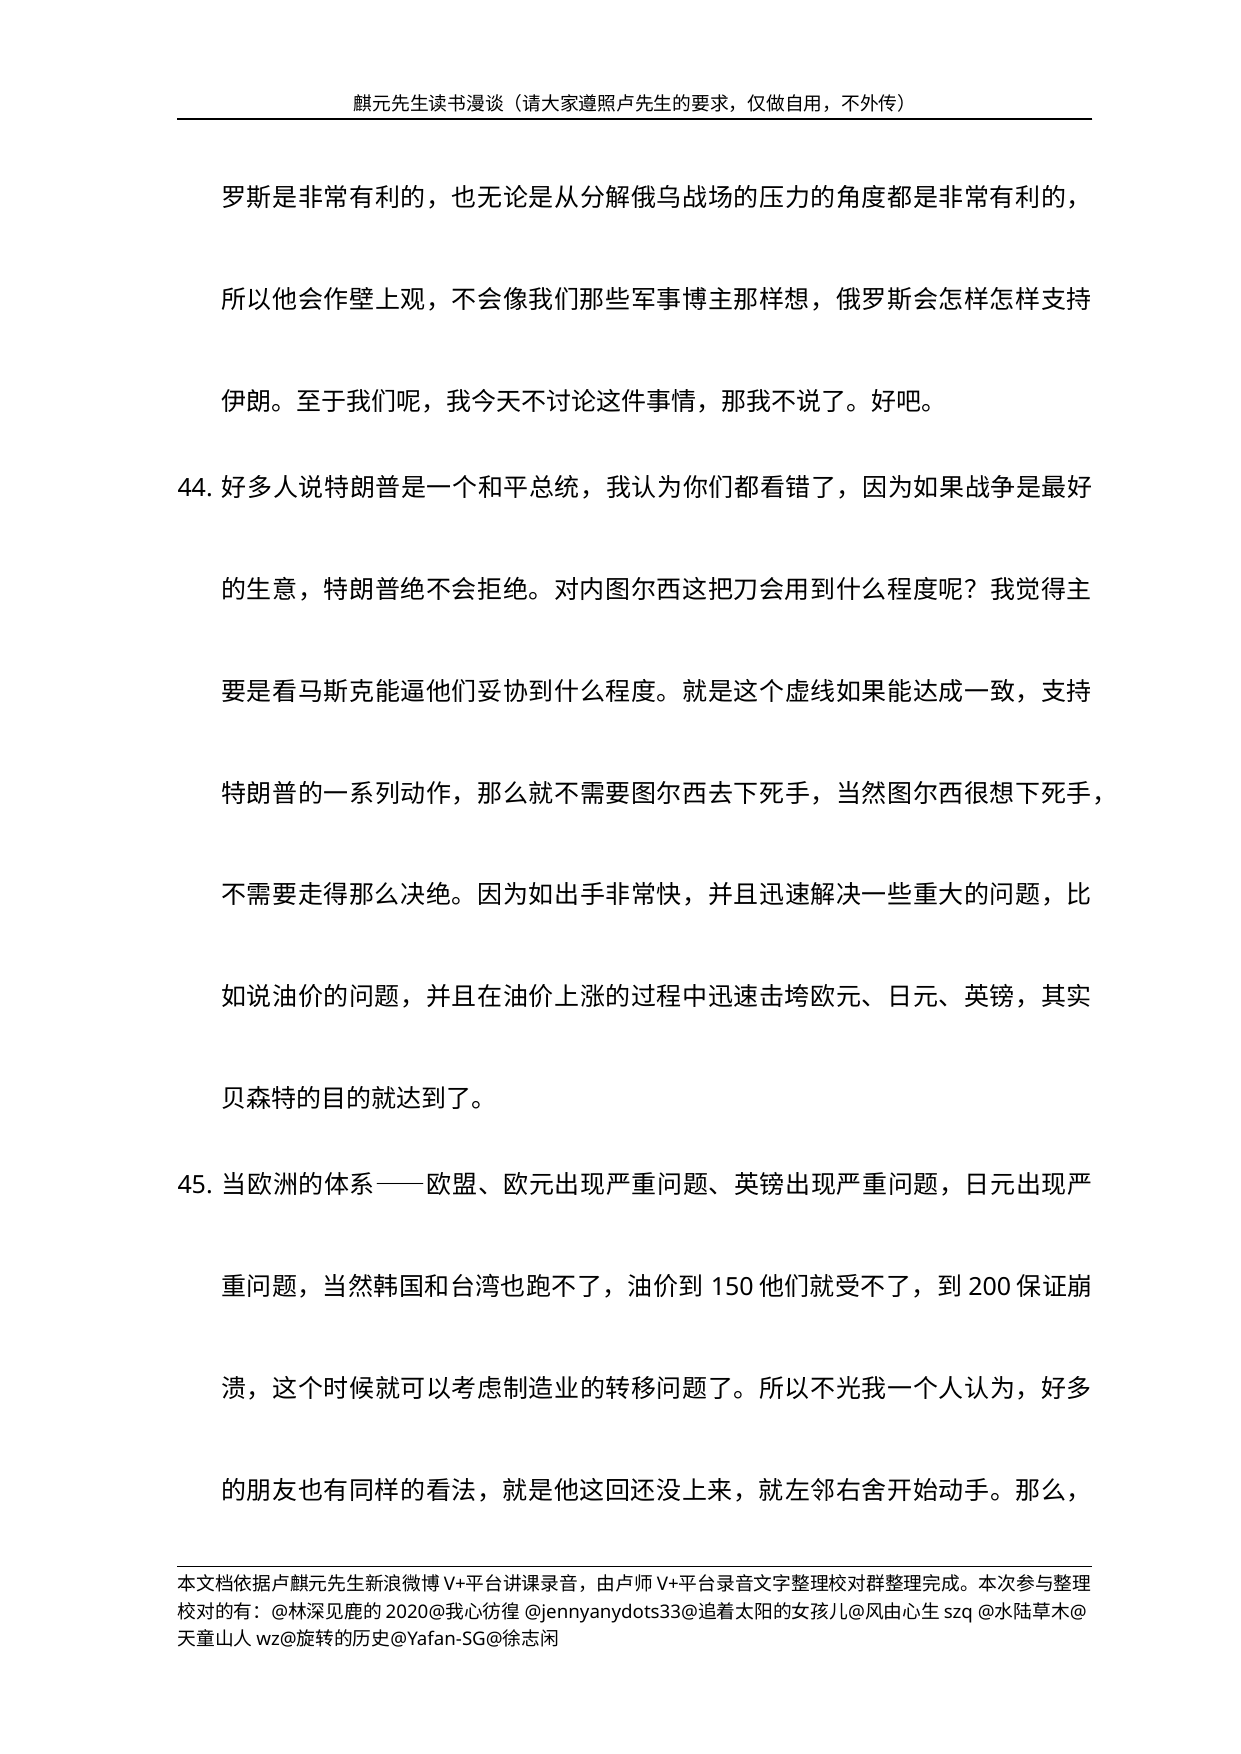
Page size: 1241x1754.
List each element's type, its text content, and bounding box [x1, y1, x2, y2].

list ﻿好多人说特朗普是一个和平总统，我认为你们都看错了，因为如果战争是最好的生意，特朗普绝不会拒绝。对内图尔西这把刀会用到什么程度呢？我觉得主要是看马斯克能逼他们妥协到什么程度。就是这个虚线如果能达成一致，支持特朗普的一系列动作，那么就不需要图尔西去下死手，当然图尔西很想下死手，不需要走得那么决绝。因为如出手非常快，并且迅速解决一些重大的问题，比如说油价的问题，并且在油价上涨的过程中迅速击垮欧元、日元、英镑，其实贝森特的目的就达到了。 [177, 452, 1092, 1131]
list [177, 1149, 1092, 1522]
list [177, 162, 1092, 433]
